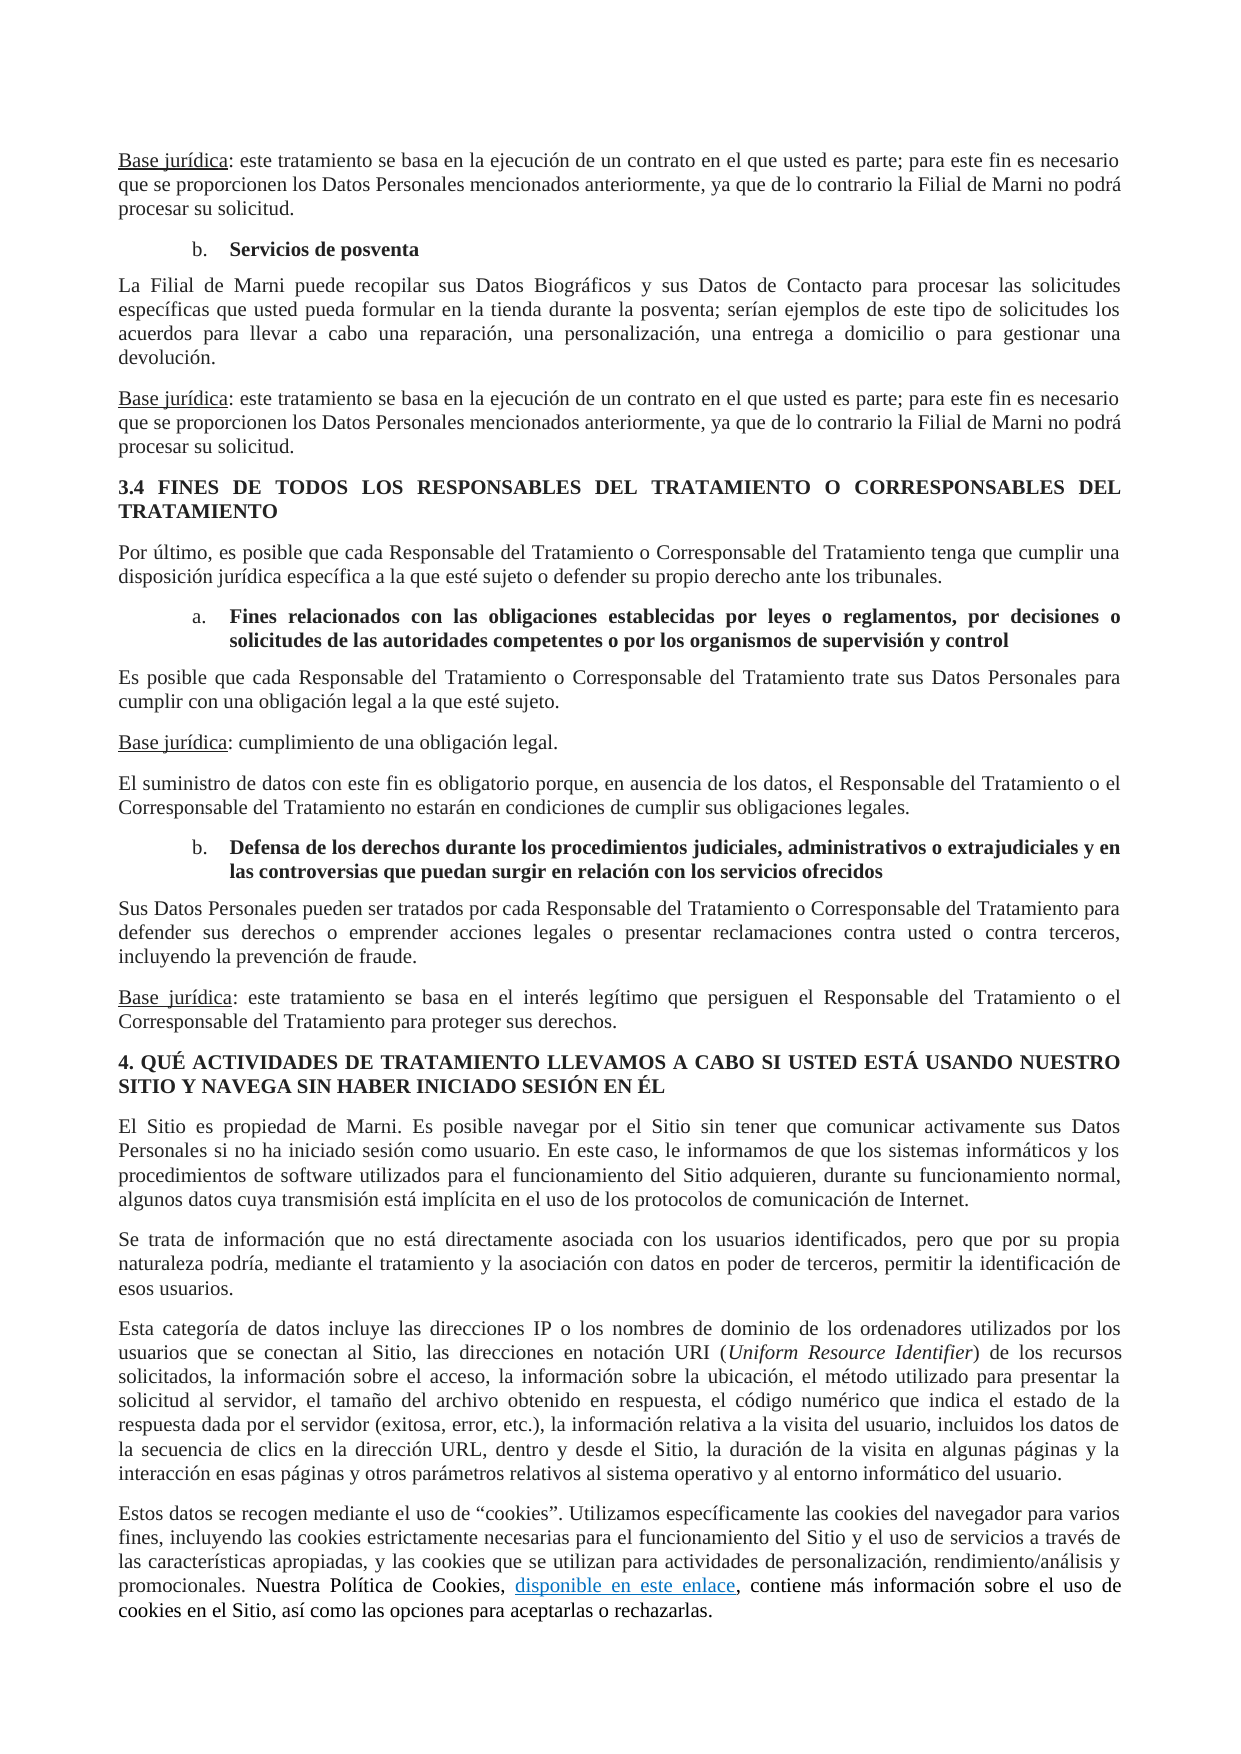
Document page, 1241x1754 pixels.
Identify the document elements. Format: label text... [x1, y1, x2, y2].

text 4. QUÉ ACTIVIDADES DE TRATAMIENTO LLEVAMOS A CABO SI USTED ESTÁ USANDO NUESTRO SITIO Y NAVEGA SIN HABER INICIADO SESIÓN EN ÉL [118, 1049, 1122, 1098]
text Es posible que cada Responsable del Tratamiento o Corresponsable del Tratamiento trate sus Datos Personales para cumplir con una obligación legal a la que esté sujeto. [118, 665, 1122, 713]
list Servicios de posventa [192, 236, 1122, 261]
text Base jurídica: este tratamiento se basa en la ejecución de un contrato en el que usted es parte; para este fin es necesario que se proporcionen los Datos Personales mencionados anteriormente, ya que de lo contrario la Filial de Marni no podrá procesar su solicitud. [118, 386, 1122, 458]
text Base jurídica: este tratamiento se basa en el interés legítimo que persiguen el Responsable del Tratamiento o el Corresponsable del Tratamiento para proteger sus derechos. [118, 985, 1122, 1033]
text Estos datos se recogen mediante el uso de “cookies”. Utilizamos específicamente las cookies del navegador para varios fines, incluyendo las cookies estrictamente necesarias para el funcionamiento del Sitio y el uso de servicios a través de las características apropiadas, y las cookies que se utilizan para actividades de personalización, rendimiento/análisis y promocionales. Nuestra Política de Cookies, disponible en este enlace, contiene más información sobre el uso de cookies en el Sitio, así como las opciones para aceptarlas o rechazarlas. [118, 1501, 1122, 1622]
text Base jurídica: este tratamiento se basa en la ejecución de un contrato en el que usted es parte; para este fin es necesario que se proporcionen los Datos Personales mencionados anteriormente, ya que de lo contrario la Filial de Marni no podrá procesar su solicitud. [118, 148, 1122, 220]
text Se trata de información que no está directamente asociada con los usuarios identificados, pero que por su propia naturaleza podría, mediante el tratamiento y la asociación con datos en poder de terceros, permitir la identificación de esos usuarios. [118, 1227, 1122, 1299]
text 3.4 FINES DE TODOS LOS RESPONSABLES DEL TRATAMIENTO O CORRESPONSABLES DEL TRATAMIENTO [118, 475, 1122, 523]
text Sus Datos Personales pueden ser tratados por cada Responsable del Tratamiento o Corresponsable del Tratamiento para defender sus derechos o emprender acciones legales o presentar reclamaciones contra usted o contra terceros, incluyendo la prevención de fraude. [118, 896, 1122, 968]
text El Sitio es propiedad de Marni. Es posible navegar por el Sitio sin tener que comunicar activamente sus Datos Personales si no ha iniciado sesión como usuario. En este caso, le informamos de que los sistemas informáticos y los procedimientos de software utilizados para el funcionamiento del Sitio adquieren, durante su funcionamiento normal, algunos datos cuya transmisión está implícita en el uso de los protocolos de comunicación de Internet. [118, 1114, 1122, 1211]
text La Filial de Marni puede recopilar sus Datos Biográficos y sus Datos de Contacto para procesar las solicitudes específicas que usted pueda formular en la tienda durante la posventa; serían ejemplos de este tipo de solicitudes los acuerdos para llevar a cabo una reparación, una personalización, una entrega a domicilio o para gestionar una devolución. [118, 273, 1122, 369]
list Defensa de los derechos durante los procedimientos judiciales, administrativos o extrajudiciales y en las controversias que puedan surgir en relación con los servicios ofrecidos [192, 835, 1122, 883]
list Fines relacionados con las obligaciones establecidas por leyes o reglamentos, por decisiones o solicitudes de las autoridades competentes o por los organismos de supervisión y control [192, 604, 1122, 652]
text Esta categoría de datos incluye las direcciones IP o los nombres de dominio de los ordenadores utilizados por los usuarios que se conectan al Sitio, las direcciones en notación URI (Uniform Resource Identifier) de los recursos solicitados, la información sobre el acceso, la información sobre la ubicación, el método utilizado para presentar la solicitud al servidor, el tamaño del archivo obtenido en respuesta, el código numérico que indica el estado de la respuesta dada por el servidor (exitosa, error, etc.), la información relativa a la visita del usuario, incluidos los datos de la secuencia de clics en la dirección URL, dentro y desde el Sitio, la duración de la visita en algunas páginas y la interacción en esas páginas y otros parámetros relativos al sistema operativo y al entorno informático del usuario. [118, 1316, 1122, 1484]
text Por último, es posible que cada Responsable del Tratamiento o Corresponsable del Tratamiento tenga que cumplir una disposición jurídica específica a la que esté sujeto o defender su propio derecho ante los tribunales. [118, 539, 1122, 588]
text El suministro de datos con este fin es obligatorio porque, en ausencia de los datos, el Responsable del Tratamiento o el Corresponsable del Tratamiento no estarán en condiciones de cumplir sus obligaciones legales. [118, 771, 1122, 819]
text Base jurídica: cumplimiento de una obligación legal. [118, 730, 1122, 754]
